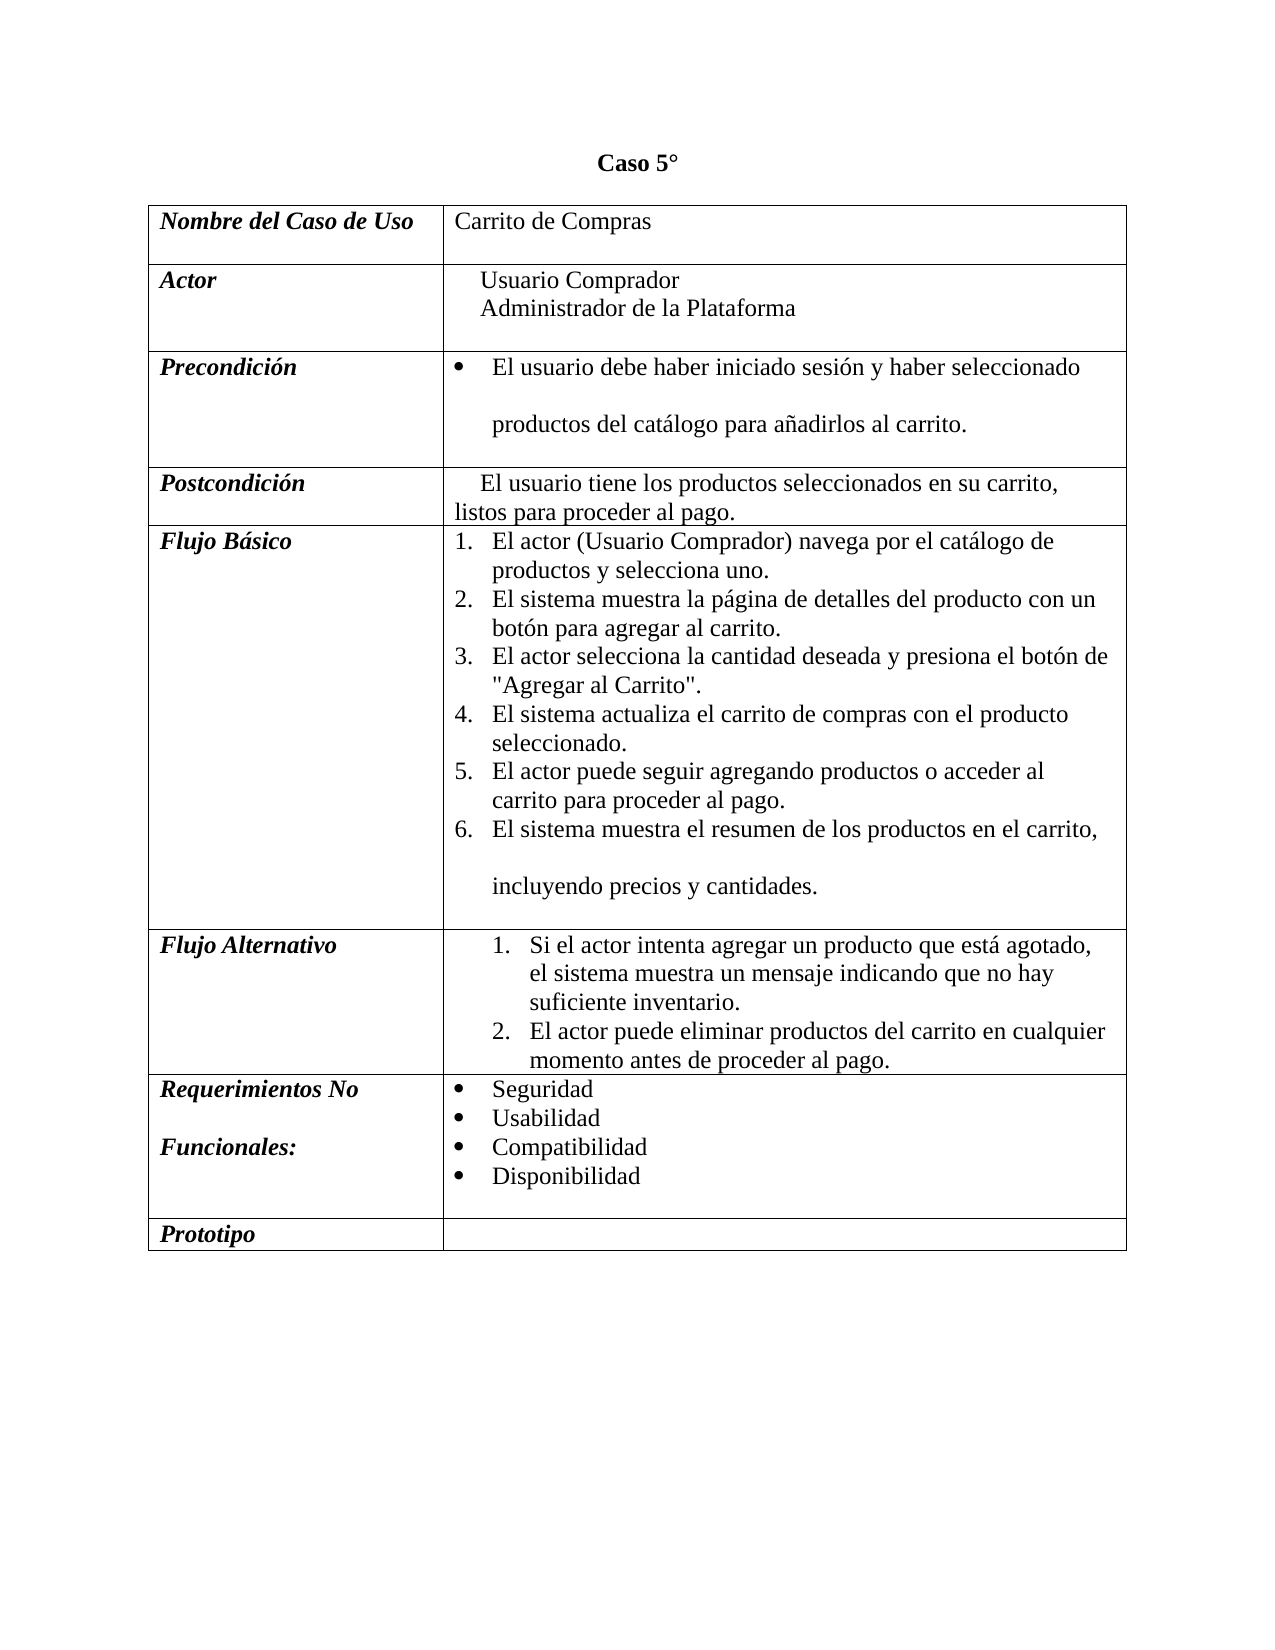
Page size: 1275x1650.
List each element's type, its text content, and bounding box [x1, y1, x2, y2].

table_cell Flujo Alternativo [149, 930, 443, 1073]
table_cell  El usuario tiene los productos seleccionados en su carrito, listos para proceder al pago. [444, 468, 1126, 525]
table_cell Actor [149, 265, 443, 351]
table_cell El usuario debe haber iniciado sesión y haber seleccionado productos del catálogo para añadirlos al carrito. [444, 352, 1126, 467]
table_cell Postcondición [149, 468, 443, 525]
table_cell Requerimientos No Funcionales: [149, 1075, 443, 1218]
table_cell Prototipo [149, 1219, 443, 1249]
subtitle Caso 5° [148, 148, 1127, 176]
table_cell Flujo Básico [149, 526, 443, 929]
table_cell Seguridad Usabilidad Compatibilidad Disponibilidad [444, 1075, 1126, 1218]
table_cell El actor (Usuario Comprador) navega por el catálogo de productos y selecciona uno. El sistema muestra la página de detalles del producto con un botón para agregar al carrito. El actor selecciona la cantidad deseada y presiona el botón de "Agregar al Carrito". El sistema actualiza el carrito de compras con el producto seleccionado. El actor puede seguir agregando productos o acceder al carrito para proceder al pago. El sistema muestra el resumen de los productos en el carrito, incluyendo precios y cantidades. [444, 526, 1126, 929]
table_header Carrito de Compras [444, 206, 1126, 264]
table_header Nombre del Caso de Uso [149, 206, 443, 264]
table_cell  Usuario Comprador  Administrador de la Plataforma [444, 265, 1126, 351]
table_cell [444, 1219, 1126, 1249]
table_cell Precondición [149, 352, 443, 467]
table_cell Si el actor intenta agregar un producto que está agotado, el sistema muestra un mensaje indicando que no hay suficiente inventario. El actor puede eliminar productos del carrito en cualquier momento antes de proceder al pago. [444, 930, 1126, 1073]
